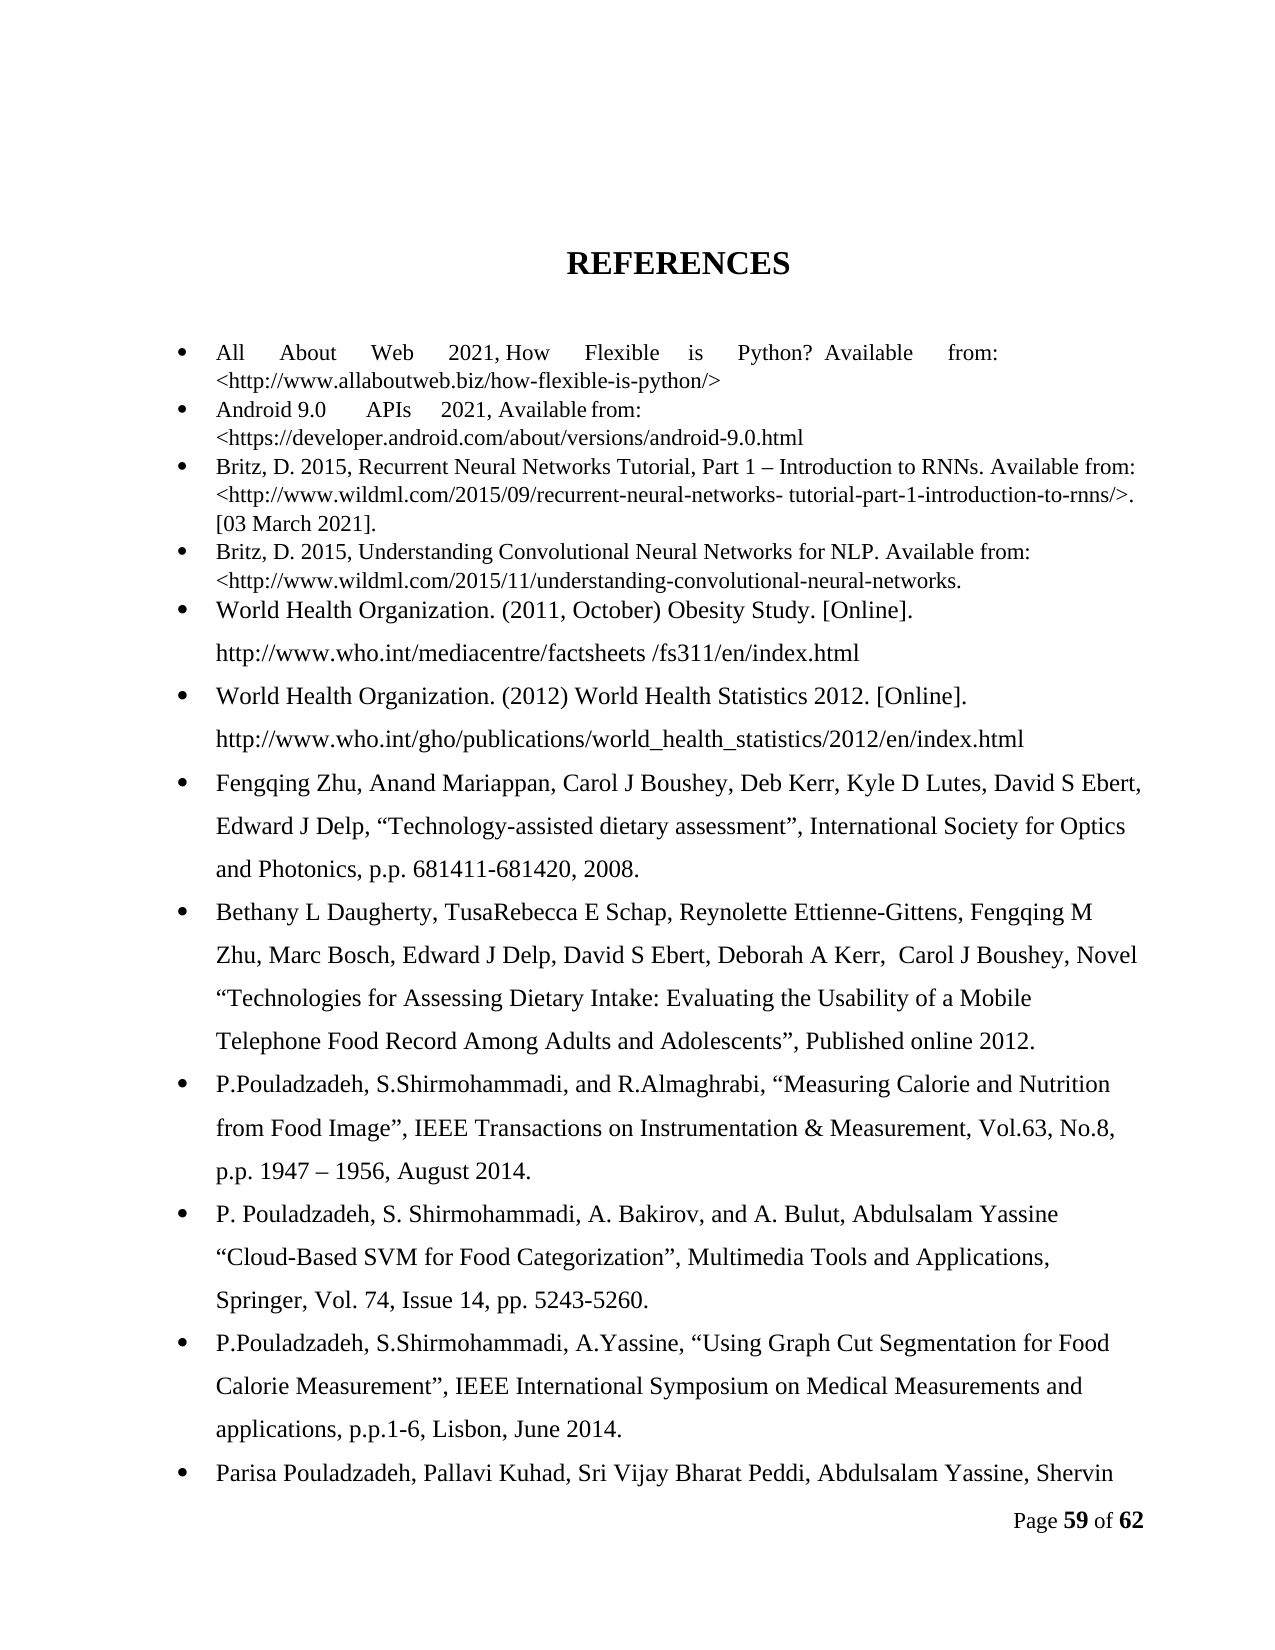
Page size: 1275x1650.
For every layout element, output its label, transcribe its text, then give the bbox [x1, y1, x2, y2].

subtitle REFERENCES [403, 243, 954, 282]
list Bethany L Daugherty, TusaRebecca E Schap, Reynolette Ettienne-Gittens, Fengqing M Zhu, Marc Bosch, Edward J Delp, David S Ebert, Deborah A Kerr, Carol J Boushey, Novel “Technologies for Assessing Dietary Intake: Evaluating the Usability of a Mobile Telephone Food Record Among Adults and Adolescents”, Published online 2012. [178, 897, 1144, 1055]
list Fengqing Zhu, Anand Mariappan, Carol J Boushey, Deb Kerr, Kyle D Lutes, David S Ebert, Edward J Delp, “Technology-assisted dietary assessment”, International Society for Optics and Photonics, p.p. 681411-681420, 2008. [178, 768, 1144, 883]
list Android 9.0 APIs 2021, Available from: <https://developer.android.com/about/versions/android-9.0.html [178, 396, 1144, 451]
list P. Pouladzadeh, S. Shirmohammadi, A. Bakirov, and A. Bulut, Abdulsalam Yassine “Cloud-Based SVM for Food Categorization”, Multimedia Tools and Applications, Springer, Vol. 74, Issue 14, pp. 5243-5260. [178, 1199, 1144, 1314]
list All About Web 2021, How Flexible is Python? Available from: <http://www.allaboutweb.biz/how-flexible-is-python/> [178, 339, 1144, 394]
list P.Pouladzadeh, S.Shirmohammadi, and R.Almaghrabi, “Measuring Calorie and Nutrition from Food Image”, IEEE Transactions on Instrumentation & Measurement, Vol.63, No.8, p.p. 1947 – 1956, August 2014. [178, 1069, 1144, 1184]
list World Health Organization. (2012) World Health Statistics 2012. [Online]. http://www.who.int/gho/publications/world_health_statistics/2012/en/index.html [178, 681, 1144, 753]
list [178, 1458, 1144, 1486]
list World Health Organization. (2011, October) Obesity Study. [Online]. http://www.who.int/mediacentre/factsheets /fs311/en/index.html [178, 595, 1144, 667]
list Britz, D. 2015, Recurrent Neural Networks Tutorial, Part 1 – Introduction to RNNs. Available from: <http://www.wildml.com/2015/09/recurrent-neural-networks- tutorial-part-1-introduction-to-rnns/>. [03 March 2021]. [178, 453, 1144, 536]
list P.Pouladzadeh, S.Shirmohammadi, A.Yassine, “Using Graph Cut Segmentation for Food Calorie Measurement”, IEEE International Symposium on Medical Measurements and applications, p.p.1-6, Lisbon, June 2014. [178, 1328, 1144, 1443]
list Britz, D. 2015, Understanding Convolutional Neural Networks for NLP. Available from: <http://www.wildml.com/2015/11/understanding-convolutional-neural-networks. [178, 538, 1144, 593]
